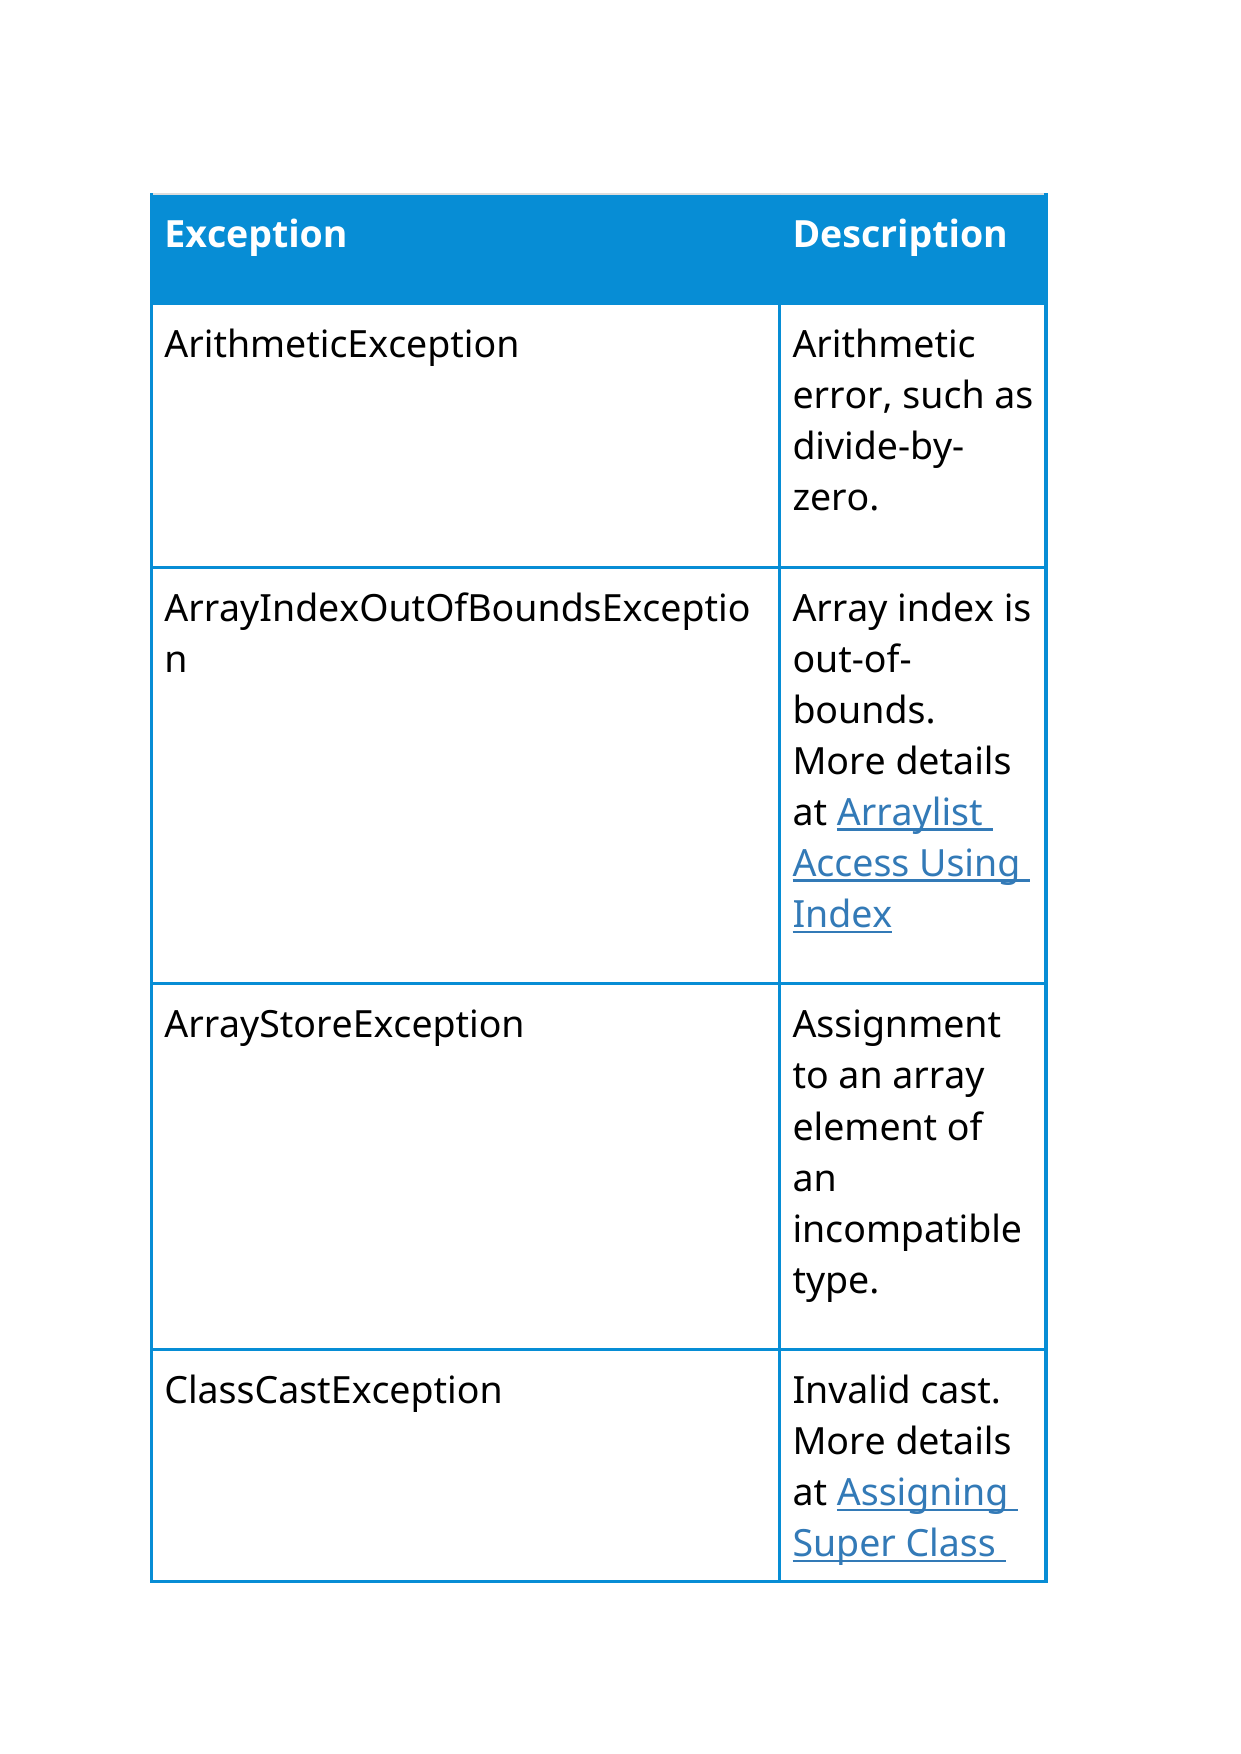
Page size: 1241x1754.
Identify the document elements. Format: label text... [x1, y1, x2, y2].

table_cell ArithmeticException [153, 305, 778, 566]
table_cell ArrayStoreException [153, 985, 778, 1348]
table_cell Invalid cast. More details at Assigning Super Class Reference To A Sub Class Reference In Java [781, 1351, 1044, 1580]
table_cell ArrayIndexOutOfBoundsException [153, 569, 778, 982]
table_cell Arithmetic error, such as divide-by-zero. [781, 305, 1044, 566]
table_cell Assignment to an array element of an incompatible type. [781, 985, 1044, 1348]
table_header Description [781, 195, 1044, 302]
table_cell ClassCastException [153, 1351, 778, 1580]
table_header Exception [153, 195, 778, 302]
table_cell Array index is out-of-bounds. More details at Arraylist Access Using Index [781, 569, 1044, 982]
